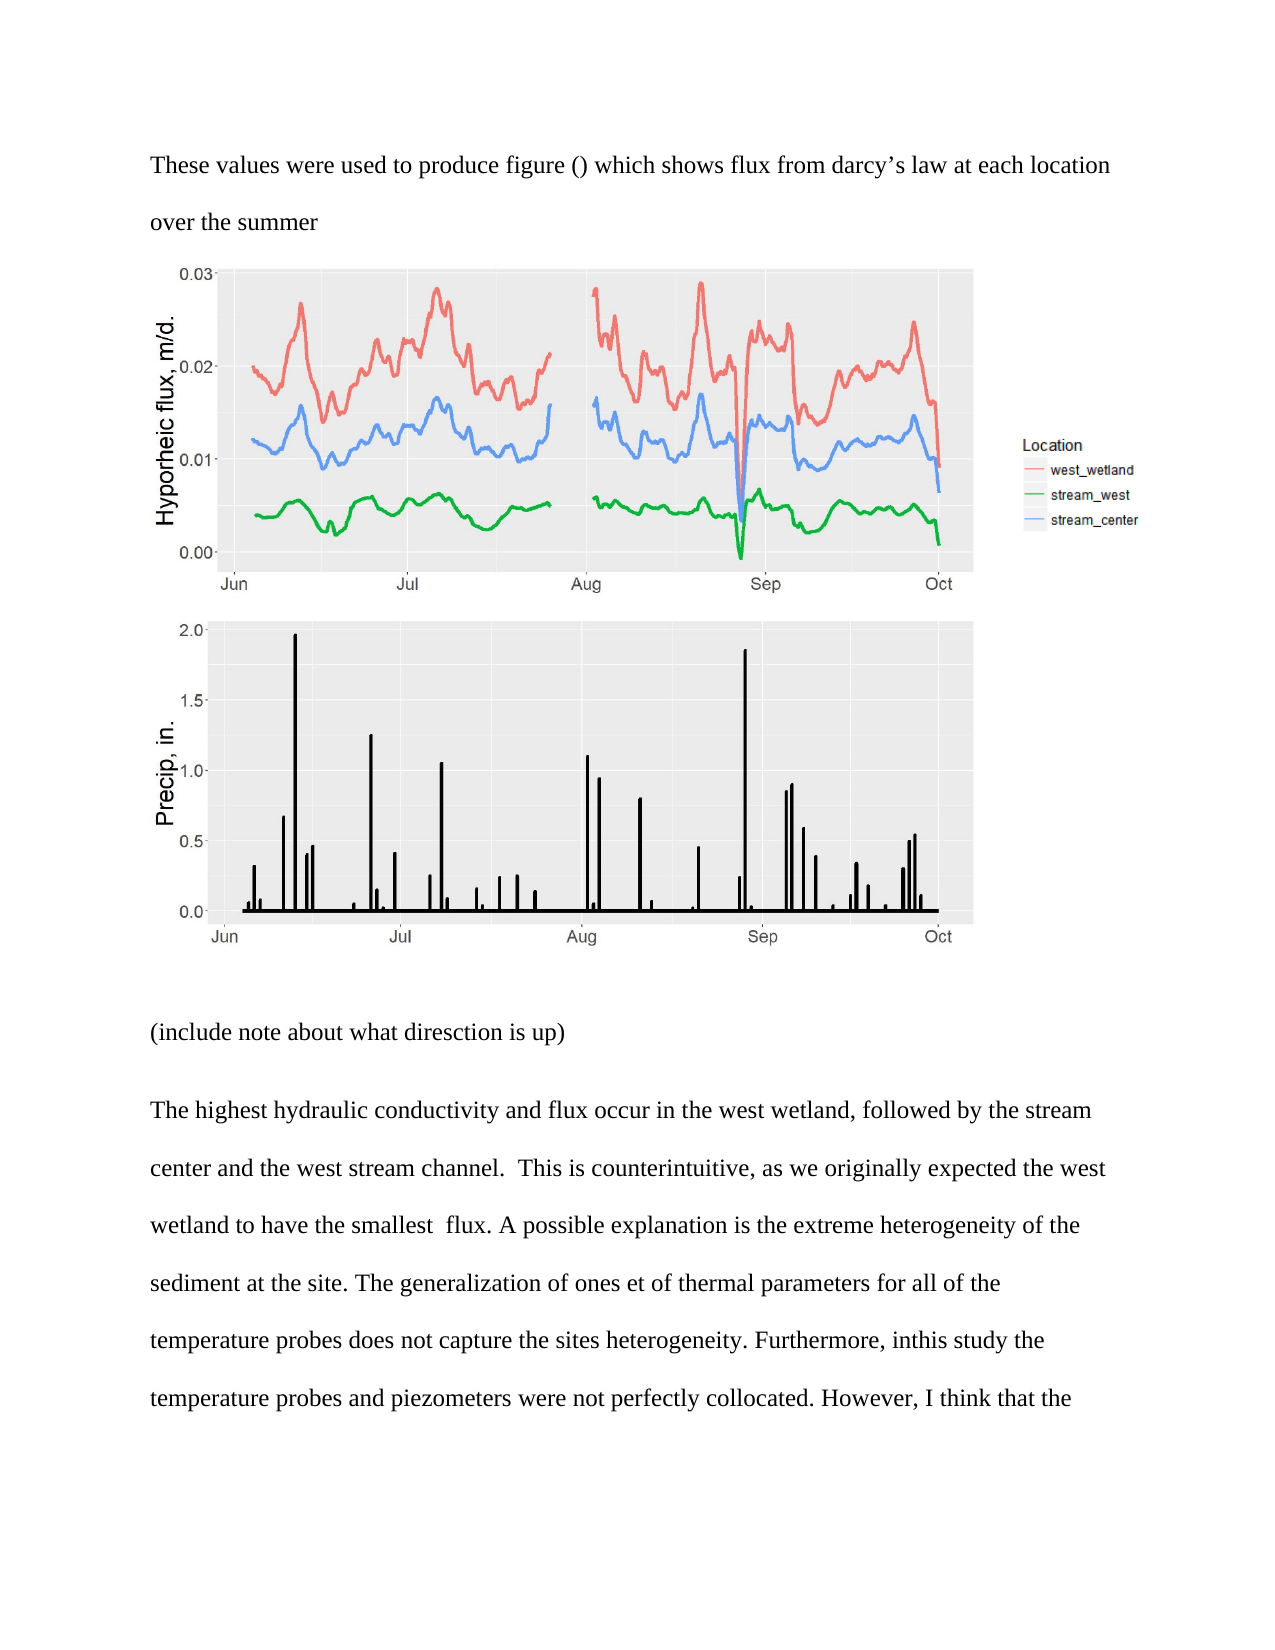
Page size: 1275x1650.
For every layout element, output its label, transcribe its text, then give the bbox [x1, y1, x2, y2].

text (include note about what diresction is up) [150, 1017, 1125, 1046]
picture [1005, 427, 1149, 539]
picture [150, 264, 978, 969]
